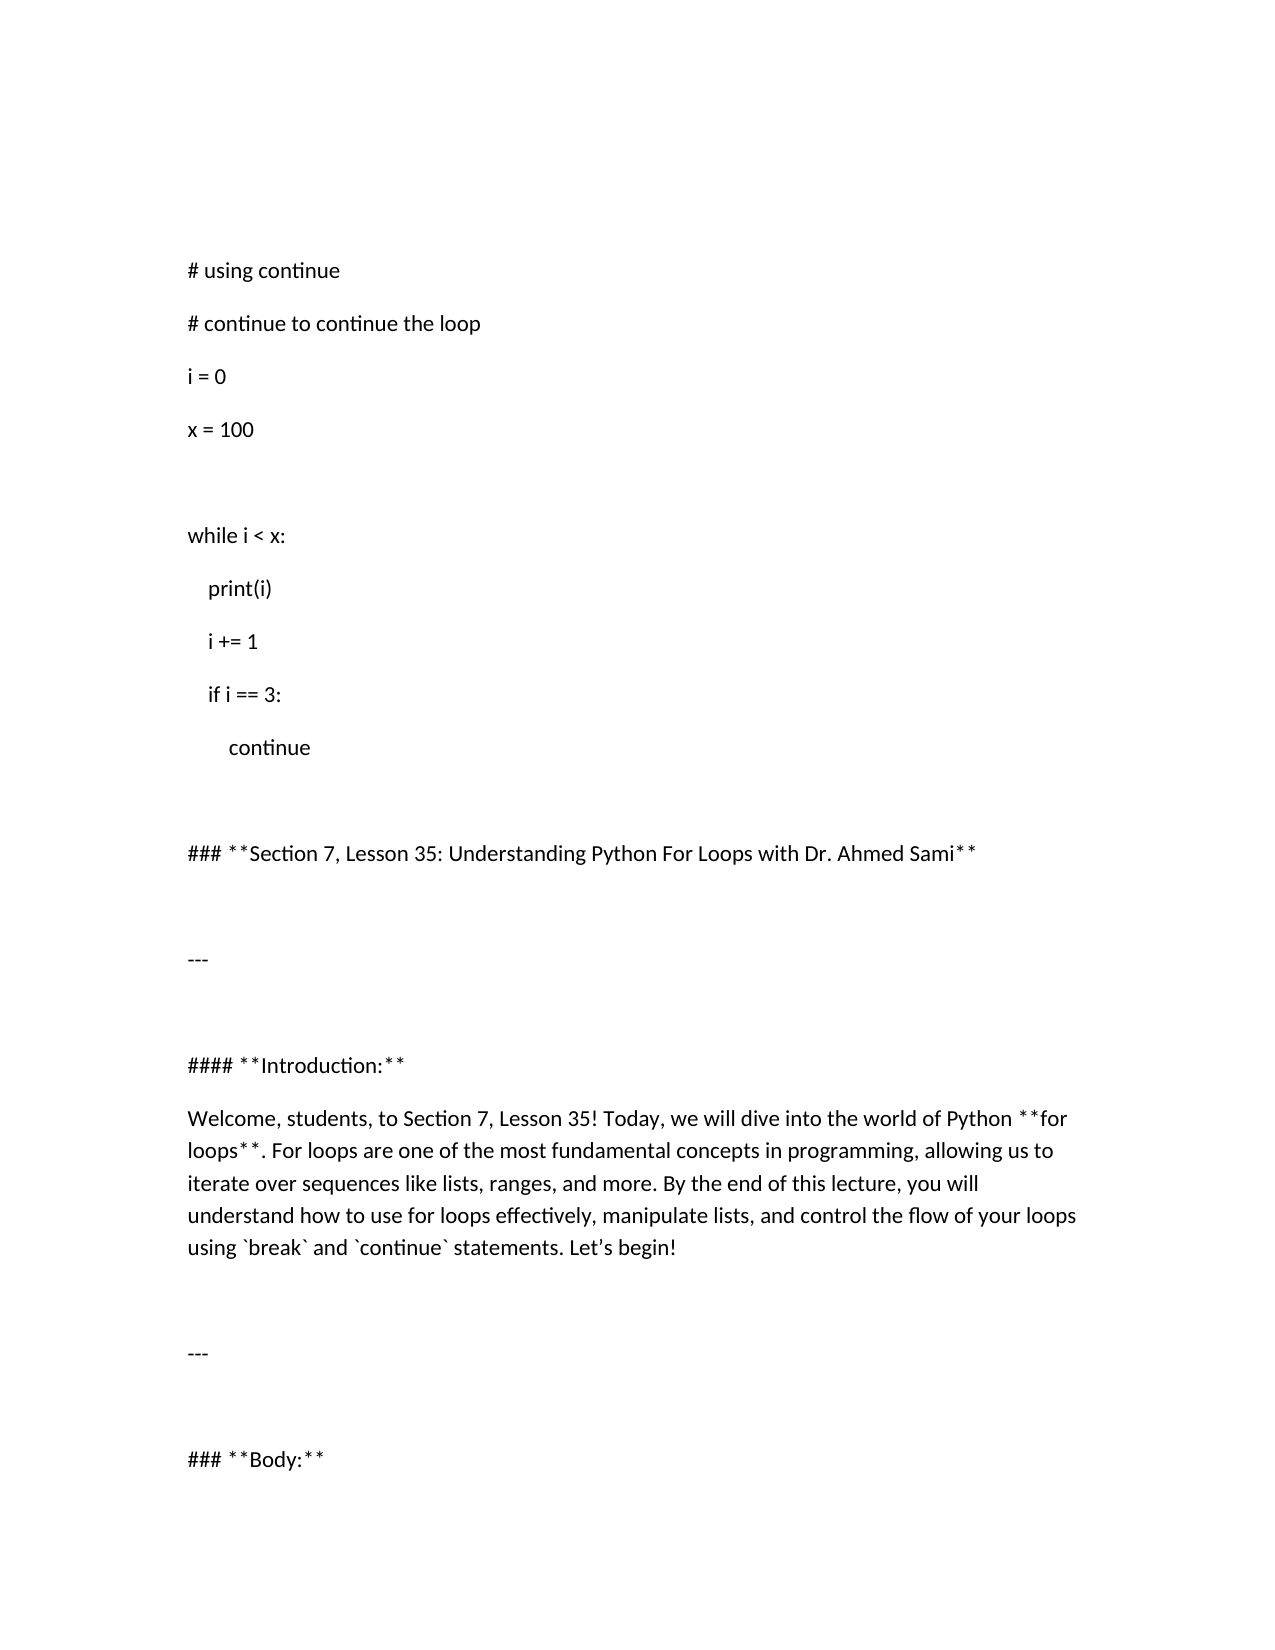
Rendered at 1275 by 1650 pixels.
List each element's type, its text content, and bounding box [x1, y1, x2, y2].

text i = 0 [187, 362, 1087, 390]
text print(i) [187, 574, 1087, 602]
text --- [187, 945, 1087, 973]
text # continue to continue the loop [187, 309, 1087, 337]
text ### **Body:** [187, 1445, 1087, 1473]
text Welcome, students, to Section 7, Lesson 35! Today, we will dive into the world of Python **for loops**. For loops are one of the most fundamental concepts in programming, allowing us to iterate over sequences like lists, ranges, and more. By the end of this lecture, you will understand how to use for loops effectively, manipulate lists, and control the flow of your loops using `break` and `continue` statements. Let’s begin! [187, 1104, 1087, 1261]
text x = 100 [187, 415, 1087, 443]
text i += 1 [187, 627, 1087, 655]
text if i == 3: [187, 680, 1087, 708]
text continue [187, 733, 1087, 761]
text --- [187, 1339, 1087, 1367]
text #### **Introduction:** [187, 1051, 1087, 1079]
text # using continue [187, 256, 1087, 284]
text ### **Section 7, Lesson 35: Understanding Python For Loops with Dr. Ahmed Sami** [187, 839, 1087, 867]
text while i < x: [187, 521, 1087, 549]
